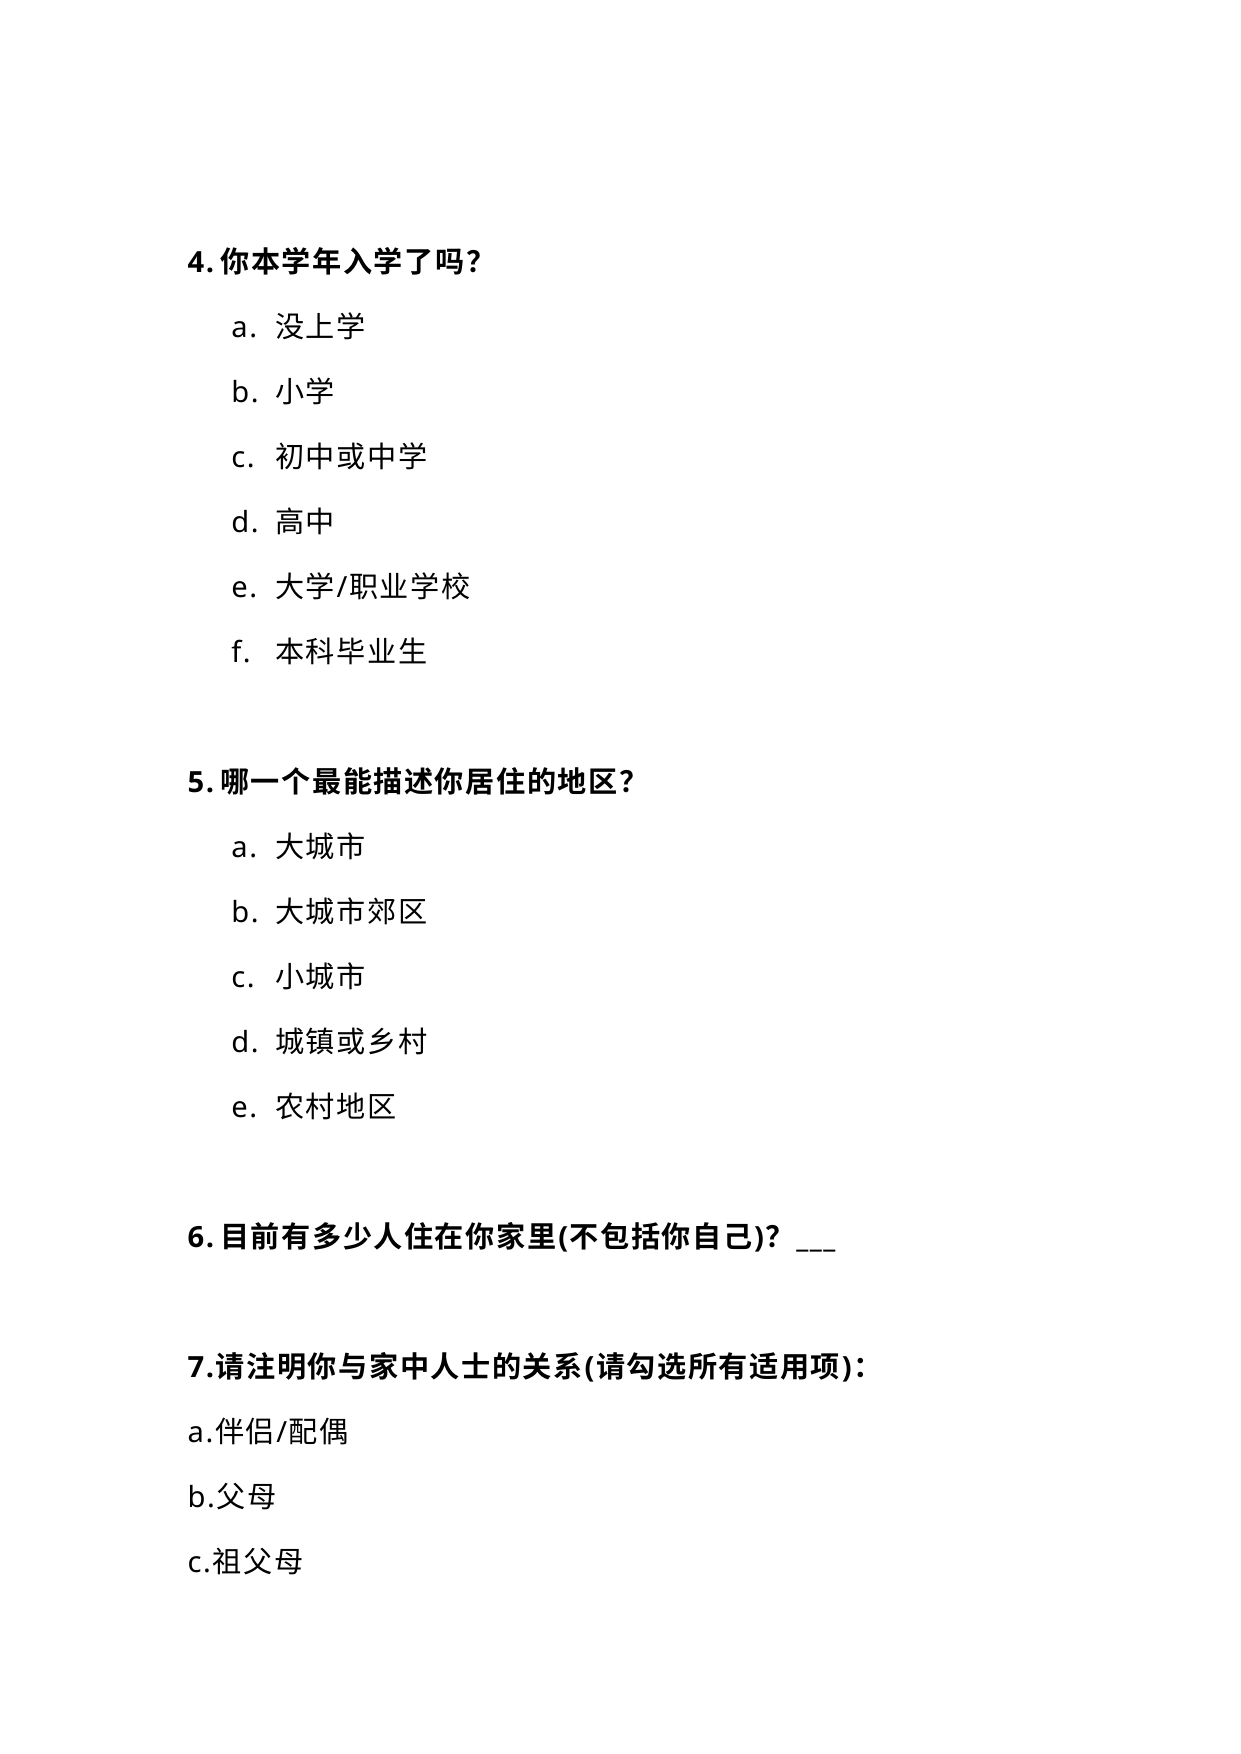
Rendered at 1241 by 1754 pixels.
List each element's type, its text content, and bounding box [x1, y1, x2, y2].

list 小城市 [231, 942, 1053, 1007]
list c.祖父母 [187, 1527, 1053, 1592]
list 大学/职业学校 [231, 552, 1053, 617]
list 高中 [231, 487, 1053, 552]
list 小学 [231, 357, 1053, 422]
list 农村地区 [231, 1072, 1053, 1137]
list 没上学 [231, 292, 1053, 357]
list 本科毕业生 [231, 617, 1053, 682]
list 哪一个最能描述你居住的地区？ [187, 747, 1053, 812]
list 7.请注明你与家中人士的关系(请勾选所有适用项)： [187, 1332, 1053, 1397]
list 城镇或乡村 [231, 1007, 1053, 1072]
list 初中或中学 [231, 422, 1053, 487]
list 你本学年入学了吗？ [187, 227, 1053, 292]
list 大城市郊区 [231, 877, 1053, 942]
list a.伴侣/配偶 [187, 1397, 1053, 1462]
list b.父母 [187, 1462, 1053, 1527]
list 大城市 [231, 812, 1053, 877]
list 目前有多少人住在你家里(不包括你自己)？___ [187, 1202, 1053, 1267]
